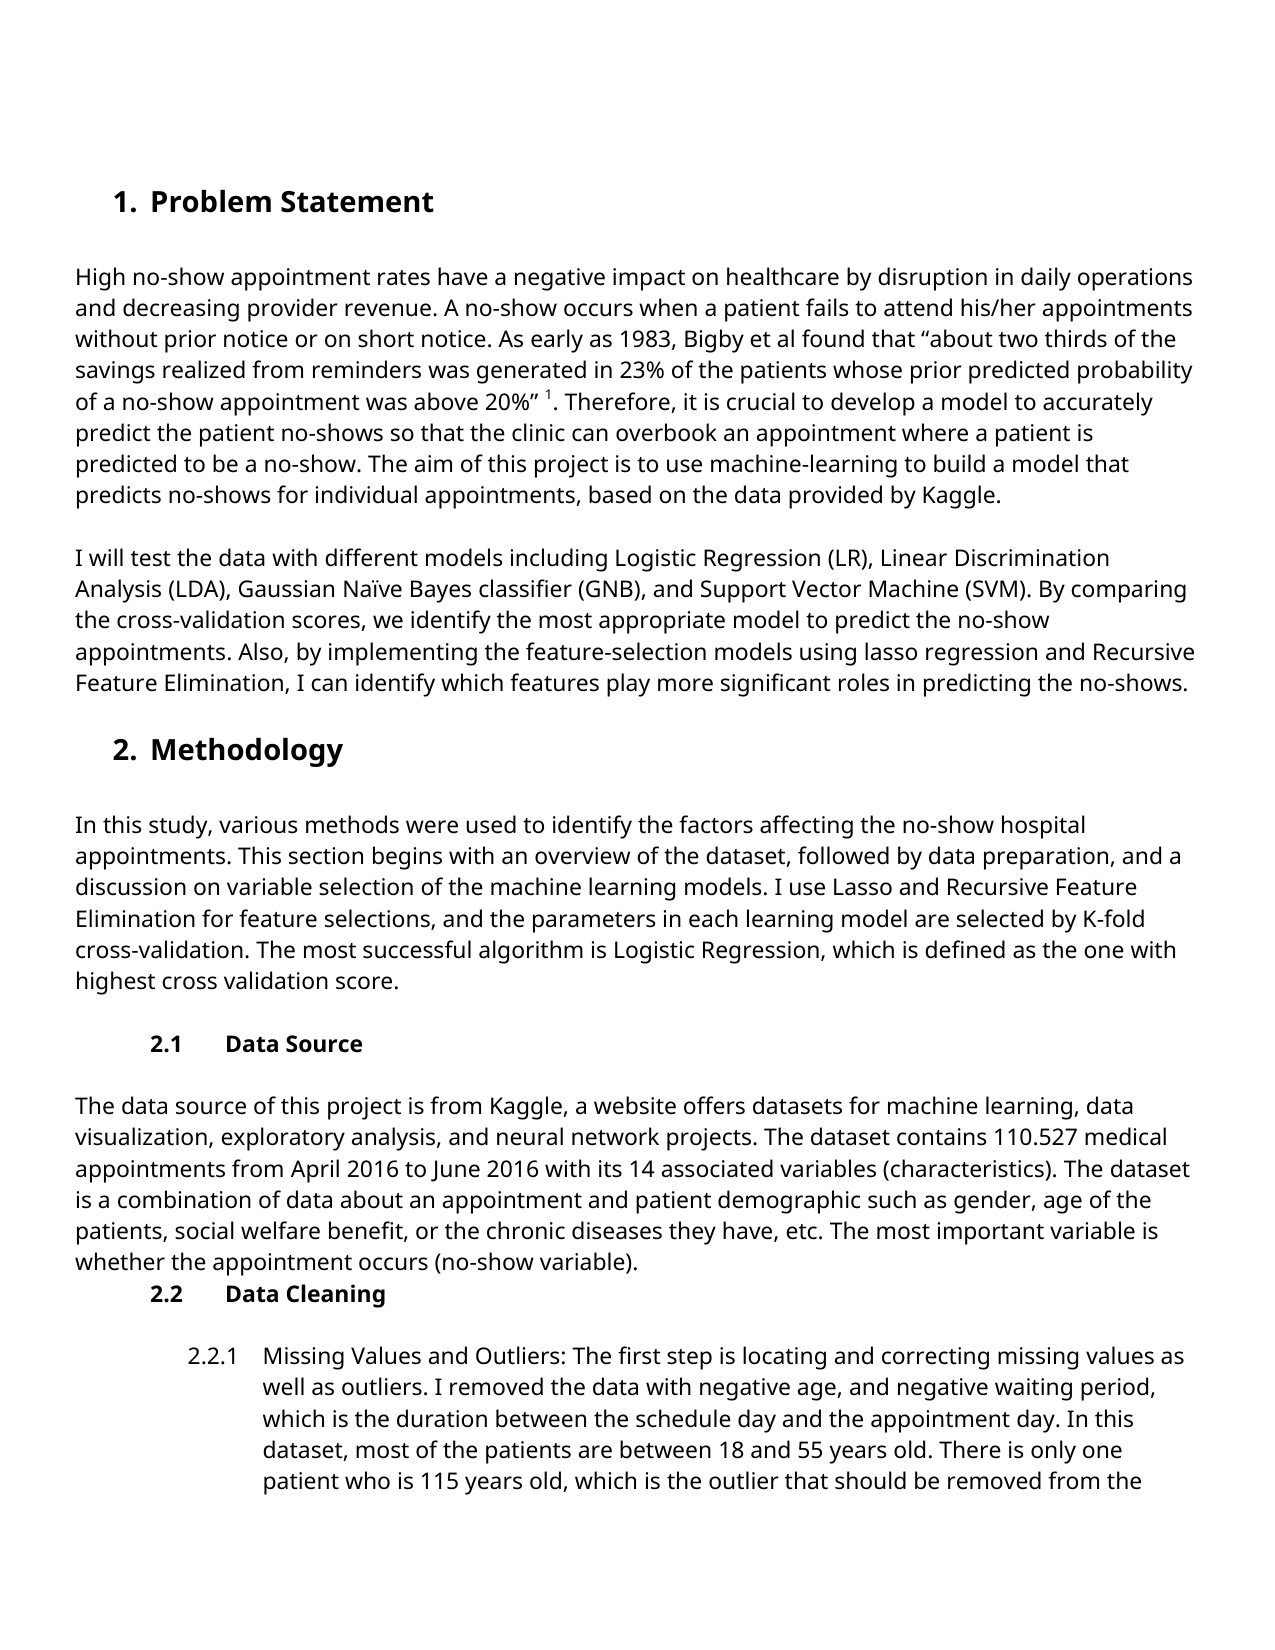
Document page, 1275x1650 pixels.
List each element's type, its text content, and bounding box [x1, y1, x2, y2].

list Methodology [112, 729, 1200, 769]
text I will test the data with different models including Logistic Regression (LR), Linear Discrimination Analysis (LDA), Gaussian Naïve Bayes classifier (GNB), and Support Vector Machine (SVM). By comparing the cross-validation scores, we identify the most appropriate model to predict the no-show appointments. Also, by implementing the feature-selection models using lasso regression and Recursive Feature Elimination, I can identify which features play more significant roles in predicting the no-shows. [75, 542, 1200, 698]
text The data source of this project is from Kaggle, a website offers datasets for machine learning, data visualization, exploratory analysis, and neural network projects. The dataset contains 110.527 medical appointments from April 2016 to June 2016 with its 14 associated variables (characteristics). The dataset is a combination of data about an appointment and patient demographic such as gender, age of the patients, social welfare benefit, or the chronic diseases they have, etc. The most important variable is whether the appointment occurs (no-show variable). [75, 1090, 1200, 1277]
list Data Source [150, 1027, 1200, 1059]
text High no-show appointment rates have a negative impact on healthcare by disruption in daily operations and decreasing provider revenue. A no-show occurs when a patient fails to attend his/her appointments without prior notice or on short notice. As early as 1983, Bigby et al found that “about two thirds of the savings realized from reminders was generated in 23% of the patients whose prior predicted probability of a no-show appointment was above 20%” 1. Therefore, it is crucial to develop a model to accurately predict the patient no-shows so that the clinic can overbook an appointment where a patient is predicted to be a no-show. The aim of this project is to use machine-learning to build a model that predicts no-shows for individual appointments, based on the data provided by Kaggle. [75, 261, 1200, 511]
list Problem Statement [112, 181, 1200, 221]
list Data Cleaning [150, 1277, 1200, 1309]
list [187, 1340, 1200, 1496]
text In this study, various methods were used to identify the factors affecting the no-show hospital appointments. This section begins with an overview of the dataset, followed by data preparation, and a discussion on variable selection of the machine learning models. I use Lasso and Recursive Feature Elimination for feature selections, and the parameters in each learning model are selected by K-fold cross-validation. The most successful algorithm is Logistic Regression, which is defined as the one with highest cross validation score. [75, 809, 1200, 996]
